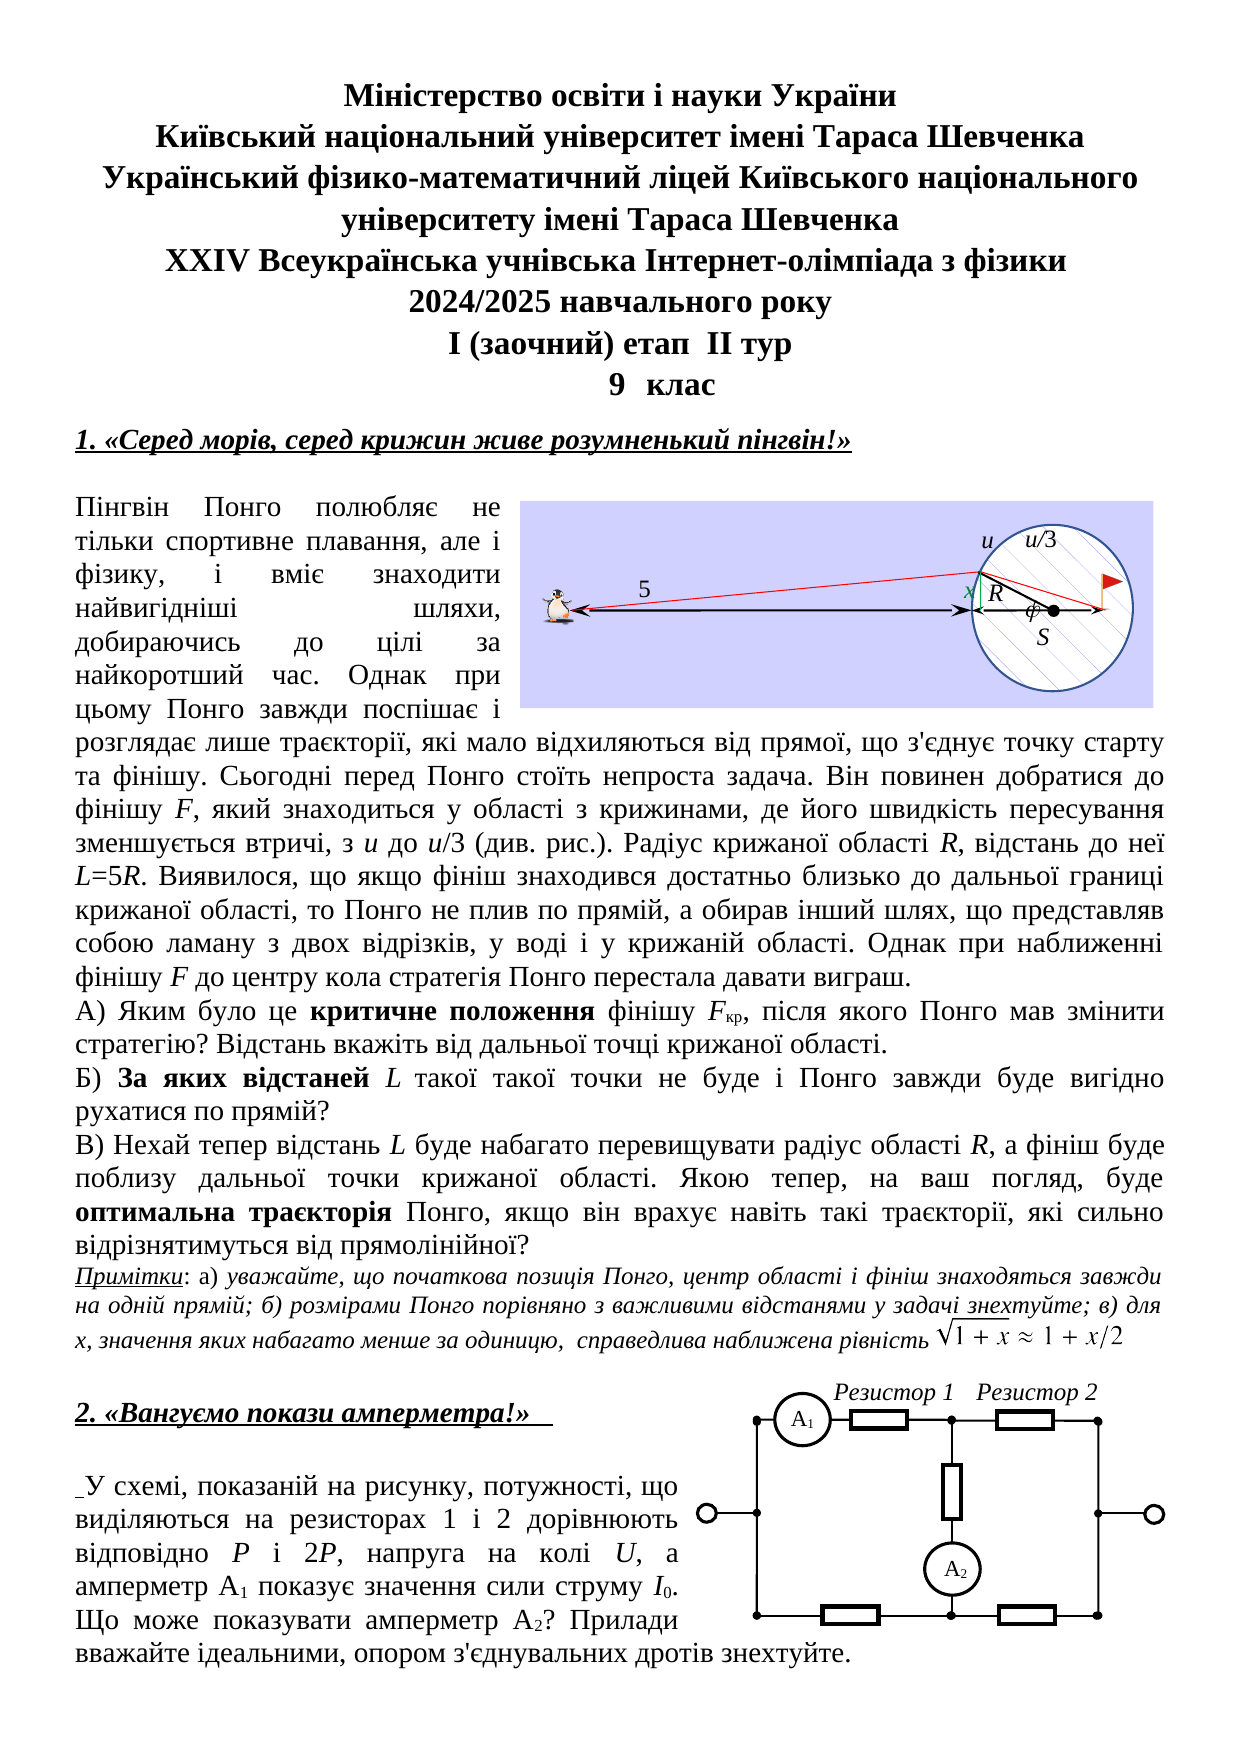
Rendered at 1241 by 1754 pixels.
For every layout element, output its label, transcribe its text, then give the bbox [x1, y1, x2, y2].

list 2. «Вангуємо покази амперметра!» [818, 1395, 1165, 1429]
text Міністерство освіти і науки України [75, 75, 1165, 113]
text А) Яким було це критичне положення фінішу Fкр, після якого Понго мав змінити стратегію? Відстань вкажіть від дальньої точці крижаної області. [75, 993, 1165, 1060]
list Київський національний університет імені Тараса Шевченка [75, 116, 1165, 155]
list клас [159, 364, 1165, 403]
text Б) За яких відстаней L такої такої точки не буде і Понго завжди буде вигідно рухатися по прямій? [75, 1060, 1165, 1127]
text Примітки: а) уважайте, що початкова позиція Понго, центр області і фініш знаходяться завжди на одній прямій; б) розмірами Понго порівняно з важливими відстанями у задачі знехтуйте; в) для x, значення яких набагато менше за одиницю, справедлива наближена рівність [75, 1261, 1165, 1354]
list І (заочний) етап ІІ тур [75, 323, 1165, 361]
text 1. «Серед морів, серед крижин живе розумненький пінгвін!» [75, 422, 1165, 456]
text Пінгвін Понго полюбляє не тільки спортивне плавання, але і фізику, і вміє знаходити найвигідніші шляхи, добираючись до цілі за найкоротший час. Однак при цьому Понго завжди поспішає і розглядає лише траєкторії, які мало відхиляються від прямої, що з'єднує точку старту та фінішу. Сьогодні перед Понго стоїть непроста задача. Він повинен добратися до фінішу F, який знаходиться у області з крижинами, де його швидкість пересування зменшується втричі, з u до u/3 (див. рис.). Радіус крижаної області R, відстань до неї L=5R. Виявилося, що якщо фініш знаходився достатньо близько до дальньої границі крижаної області, то Понго не плив по прямій, а обирав інший шлях, що представляв собою ламану з двох відрізків, у воді і у крижаній області. Однак при наближенні фінішу F до центру кола стратегія Понго перестала давати виграш. [75, 489, 1165, 993]
picture [1091, 571, 1131, 613]
list Український фізико-математичний ліцей Київського національного університету імені Тараса Шевченка [75, 158, 1165, 237]
text В) Нехай тепер відстань L буде набагато перевищувати радіус області R, а фініш буде поблизу дальньої точки крижаної області. Якою тепер, на ваш погляд, буде оптимальна траєкторія Понго, якщо він врахує навіть такі траєкторії, які сильно відрізнятимуться від прямолінійної? [75, 1127, 1165, 1261]
picture [526, 571, 588, 626]
picture [935, 1318, 1123, 1349]
list 2. «Вангуємо покази амперметра!» [75, 1395, 787, 1429]
text У схемі, показаній на рисунку, потужності, що виділяються на резисторах 1 і 2 дорівнюють відповідно Р і 2Р, напруга на колі U, а амперметр А1 показує значення сили струму I0. Що може показувати амперметр А2? Прилади вважайте ідеальними, опором з'єднувальних дротів знехтуйте. [75, 1468, 1165, 1669]
list XXIV Всеукраїнська учнівська Інтернет-олімпіада з фізики 2024/2025 навчального року [75, 240, 1165, 320]
